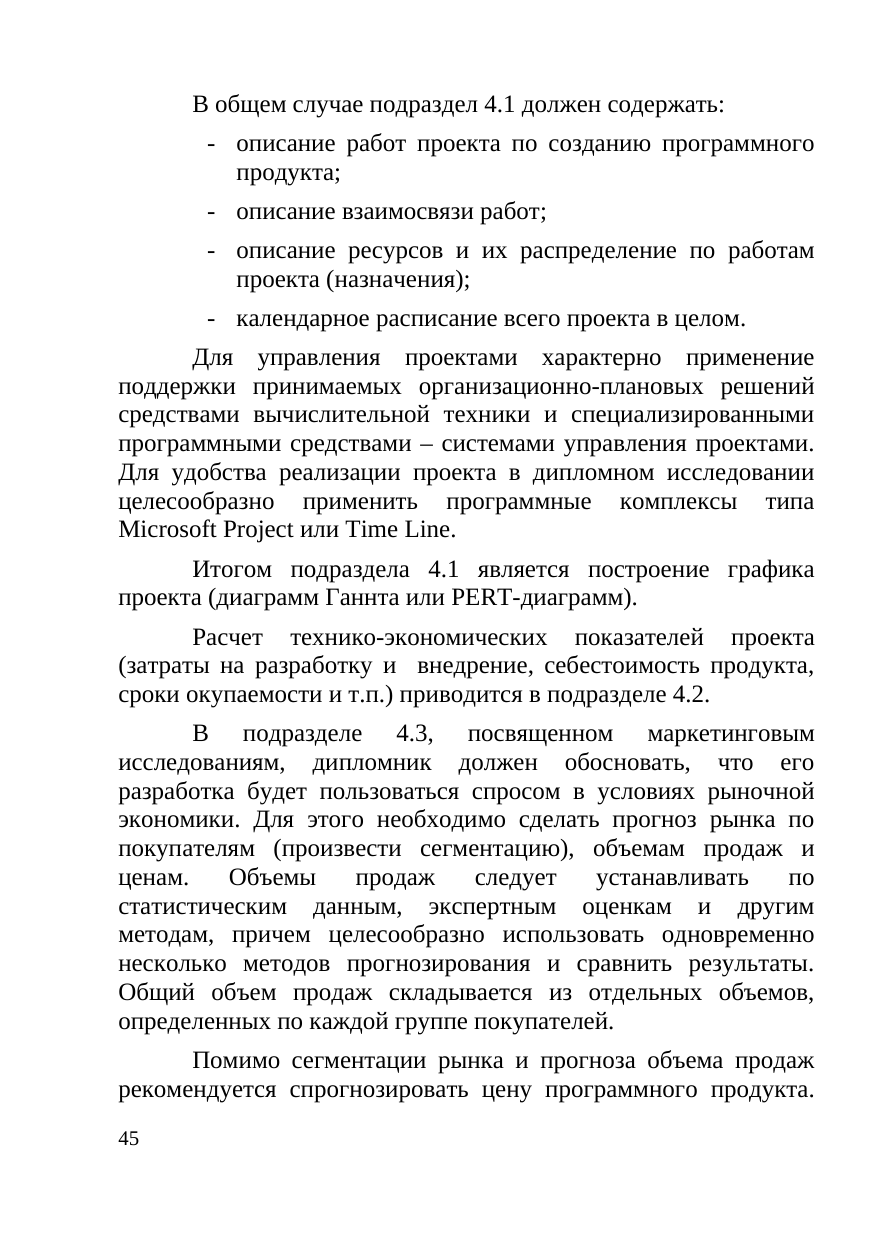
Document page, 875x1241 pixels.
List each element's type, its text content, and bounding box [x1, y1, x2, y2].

text Итогом подраздела 4.1 является построение графика проекта (диаграмм Ганнта или PERT-диаграмм). [118, 554, 815, 611]
text В подразделе 4.3, посвященном маркетинговым исследованиям, дипломник должен обосновать, что его разработка будет пользоваться спросом в условиях рыночной экономики. Для этого необходимо сделать прогноз рынка по покупателям (произвести сегментацию), объемам продаж и ценам. Объемы продаж следует устанавливать по статистическим данным, экспертным оценкам и другим методам, причем целесообразно использовать одновременно несколько методов прогнозирования и сравнить результаты. Общий объем продаж складывается из отдельных объемов, определенных по каждой группе покупателей. [118, 718, 815, 1034]
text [118, 1045, 815, 1102]
list описание взаимосвязи работ; [207, 196, 815, 224]
list описание ресурсов и их распределение по работам проекта (назначения); [207, 235, 815, 292]
list календарное расписание всего проекта в целом. [207, 303, 815, 332]
text В общем случае подраздел 4.1 должен содержать: [118, 89, 815, 117]
text Для управления проектами характерно применение поддержки принимаемых организационно-плановых решений средствами вычислительной техники и специализированными программными средствами – системами управления проектами. Для удобства реализации проекта в дипломном исследовании целесообразно применить программные комплексы типа Microsoft Project или Time Line. [118, 342, 815, 543]
list описание работ проекта по созданию программного продукта; [207, 128, 815, 185]
text Расчет технико-экономических показателей проекта (затраты на разработку и внедрение, себестоимость продукта, сроки окупаемости и т.п.) приводится в подразделе 4.2. [118, 622, 815, 708]
